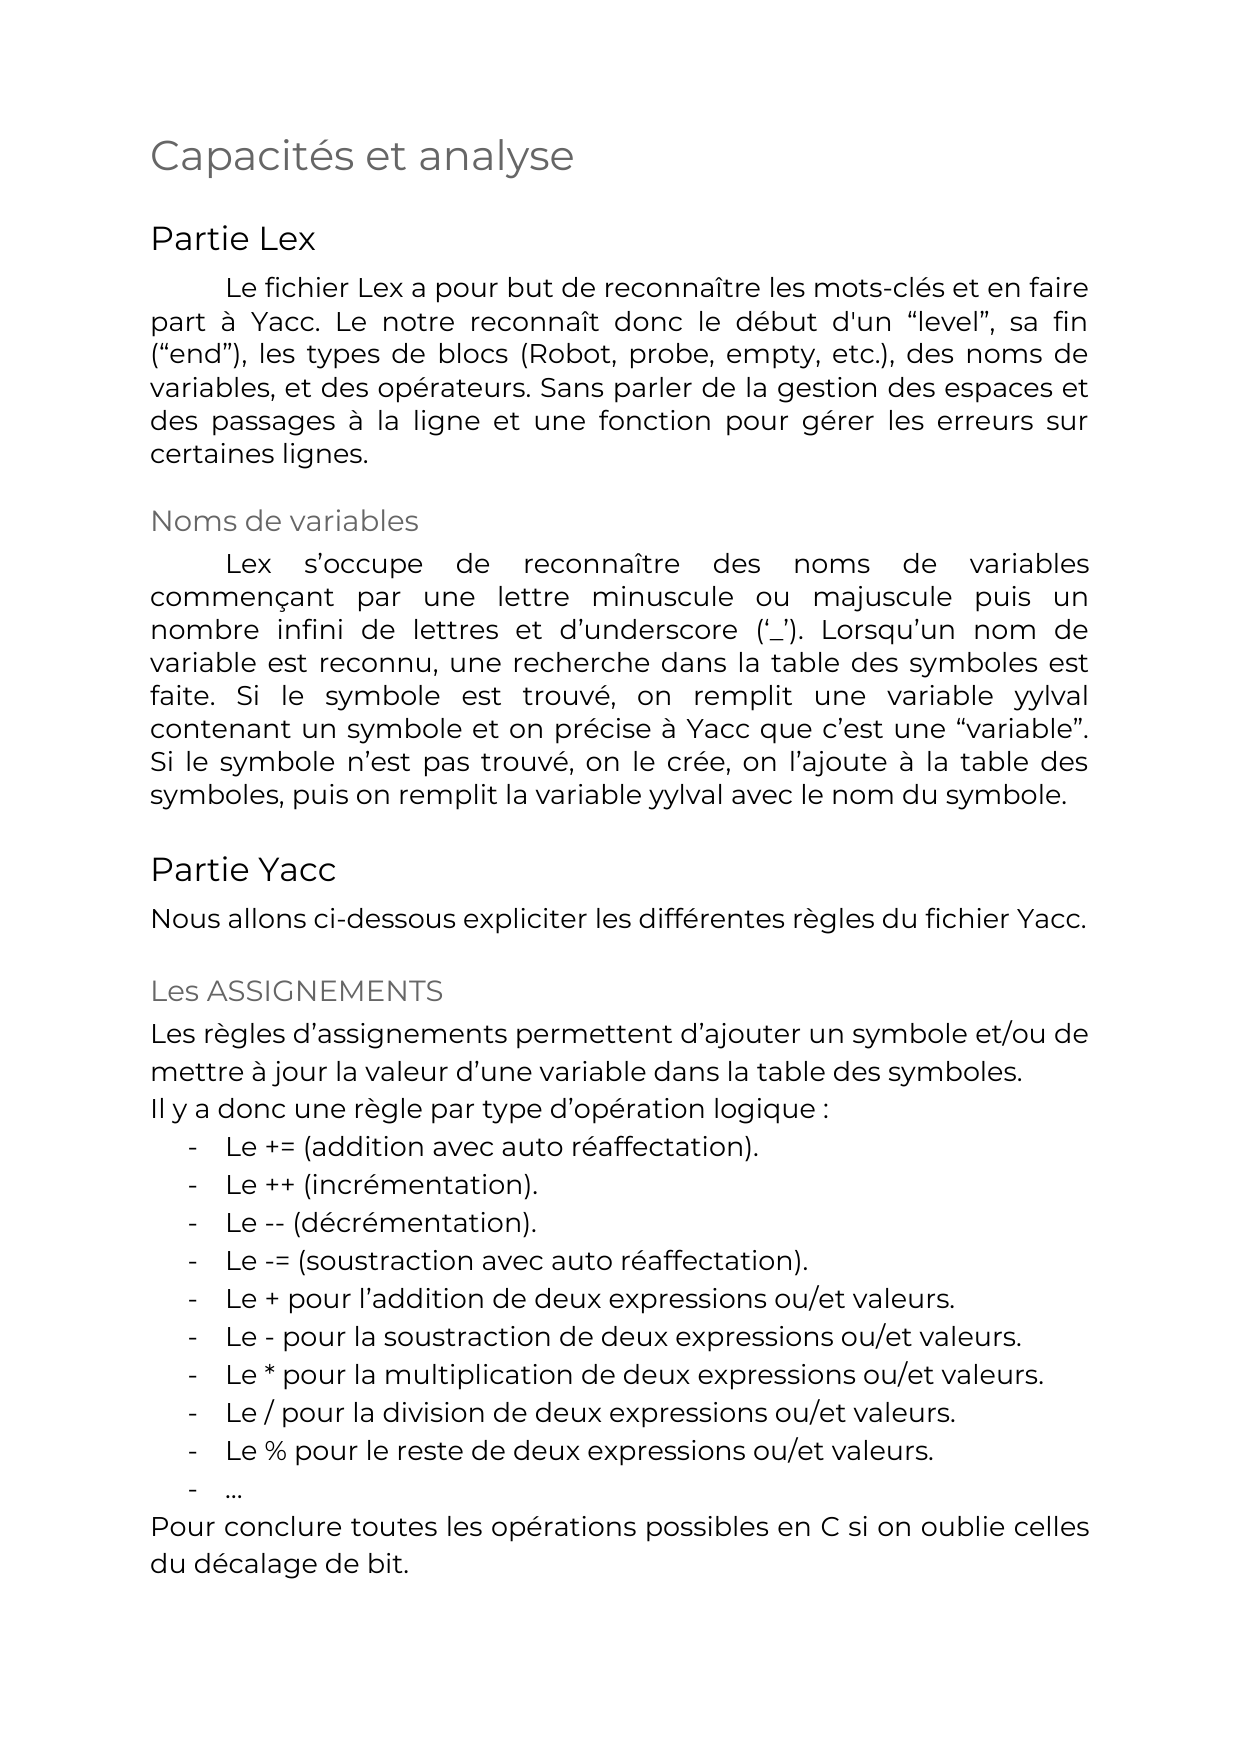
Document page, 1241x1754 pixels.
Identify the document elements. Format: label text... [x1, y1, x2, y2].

list Le += (addition avec auto réaffectation). [187, 1131, 1090, 1164]
text Il y a donc une règle par type d’opération logique : [150, 1093, 1090, 1126]
text Lex s’occupe de reconnaître des noms de variables commençant par une lettre minuscule ou majuscule puis un nombre infini de lettres et d’underscore (‘_’). Lorsqu’un nom de variable est reconnu, une recherche dans la table des symboles est faite. Si le symbole est trouvé, on remplit une variable yylval contenant un symbole et on précise à Yacc que c’est une “variable”. Si le symbole n’est pas trouvé, on le crée, on l’ajoute à la table des symboles, puis on remplit la variable yylval avec le nom du symbole. [150, 547, 1090, 811]
list Le + pour l’addition de deux expressions ou/et valeurs. [187, 1282, 1090, 1315]
subtitle Noms de variables [150, 503, 1090, 539]
list Le - pour la soustraction de deux expressions ou/et valeurs. [187, 1320, 1090, 1353]
subtitle Partie Yacc [150, 849, 1090, 889]
list Le -= (soustraction avec auto réaffectation). [187, 1244, 1090, 1277]
list Le % pour le reste de deux expressions ou/et valeurs. [187, 1434, 1090, 1467]
list … [187, 1472, 1090, 1505]
subtitle Partie Lex [150, 218, 1090, 259]
text Les règles d’assignements permettent d’ajouter un symbole et/ou de mettre à jour la valeur d’une variable dans la table des symboles. [150, 1017, 1090, 1088]
subtitle Les ASSIGNEMENTS [150, 973, 1090, 1008]
text Le fichier Lex a pour but de reconnaître les mots-clés et en faire part à Yacc. Le notre reconnaît donc le début d'un “level”, sa fin (“end”), les types de blocs (Robot, probe, empty, etc.), des noms de variables, et des opérateurs. Sans parler de la gestion des espaces et des passages à la ligne et une fonction pour gérer les erreurs sur certaines lignes. [150, 272, 1090, 470]
list Le / pour la division de deux expressions ou/et valeurs. [187, 1396, 1090, 1429]
list Le ++ (incrémentation). [187, 1168, 1090, 1202]
subtitle Capacités et analyse [150, 130, 1090, 181]
text Nous allons ci-dessous expliciter les différentes règles du fichier Yacc. [150, 902, 1090, 935]
list Le * pour la multiplication de deux expressions ou/et valeurs. [187, 1358, 1090, 1391]
text Pour conclure toutes les opérations possibles en C si on oublie celles du décalage de bit. [150, 1510, 1090, 1581]
list Le -- (décrémentation). [187, 1206, 1090, 1239]
